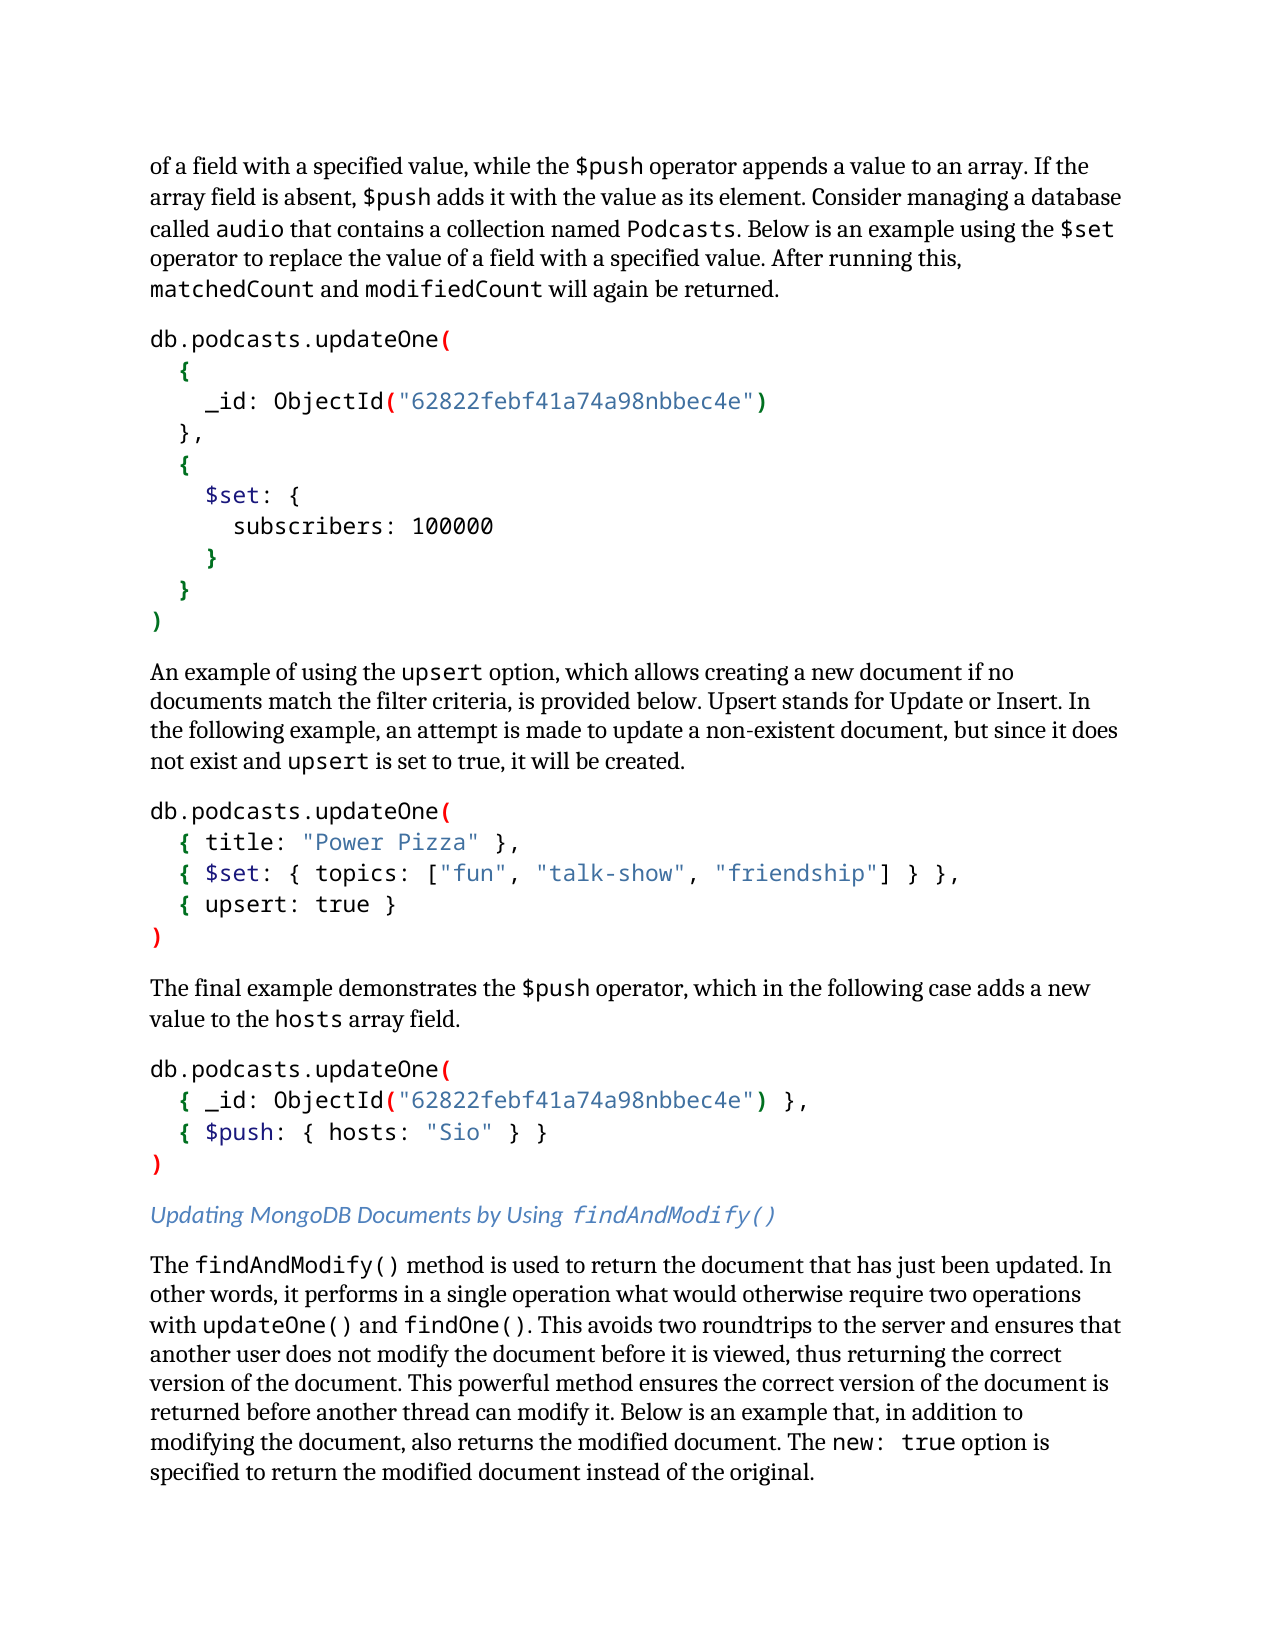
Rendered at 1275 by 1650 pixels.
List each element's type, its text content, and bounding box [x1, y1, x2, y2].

text The final example demonstrates the $push operator, which in the following case adds a new value to the hosts array field. [150, 972, 1125, 1034]
text An example of using the upsert option, which allows creating a new document if no documents match the filter criteria, is provided below. Upsert stands for Update or Insert. In the following example, an attempt is made to update a non-existent document, but since it does not exist and upsert is set to true, it will be created. [150, 656, 1125, 776]
text db.podcasts.updateOne( { _id: ObjectId("62822febf41a74a98nbbec4e") }, { $set: { subscribers: 100000 } } ) [150, 322, 1125, 635]
text The findAndModify() method is used to return the document that has just been updated. In other words, it performs in a single operation what would otherwise require two operations with updateOne() and findOne(). This avoids two roundtrips to the server and ensures that another user does not modify the document before it is viewed, thus returning the correct version of the document. This powerful method ensures the correct version of the document is returned before another thread can modify it. Below is an example that, in addition to modifying the document, also returns the modified document. The new: true option is specified to return the modified document instead of the original. [150, 1249, 1125, 1486]
text db.podcasts.updateOne( { title: "Power Pizza" }, { $set: { topics: ["fun", "talk-show", "friendship"] } }, { upsert: true } ) [150, 794, 1125, 951]
text db.podcasts.updateOne( { _id: ObjectId("62822febf41a74a98nbbec4e") }, { $push: { hosts: "Sio" } } ) [150, 1053, 1125, 1178]
subtitle Updating MongoDB Documents by Using findAndModify() [150, 1199, 1125, 1230]
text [150, 150, 1125, 304]
